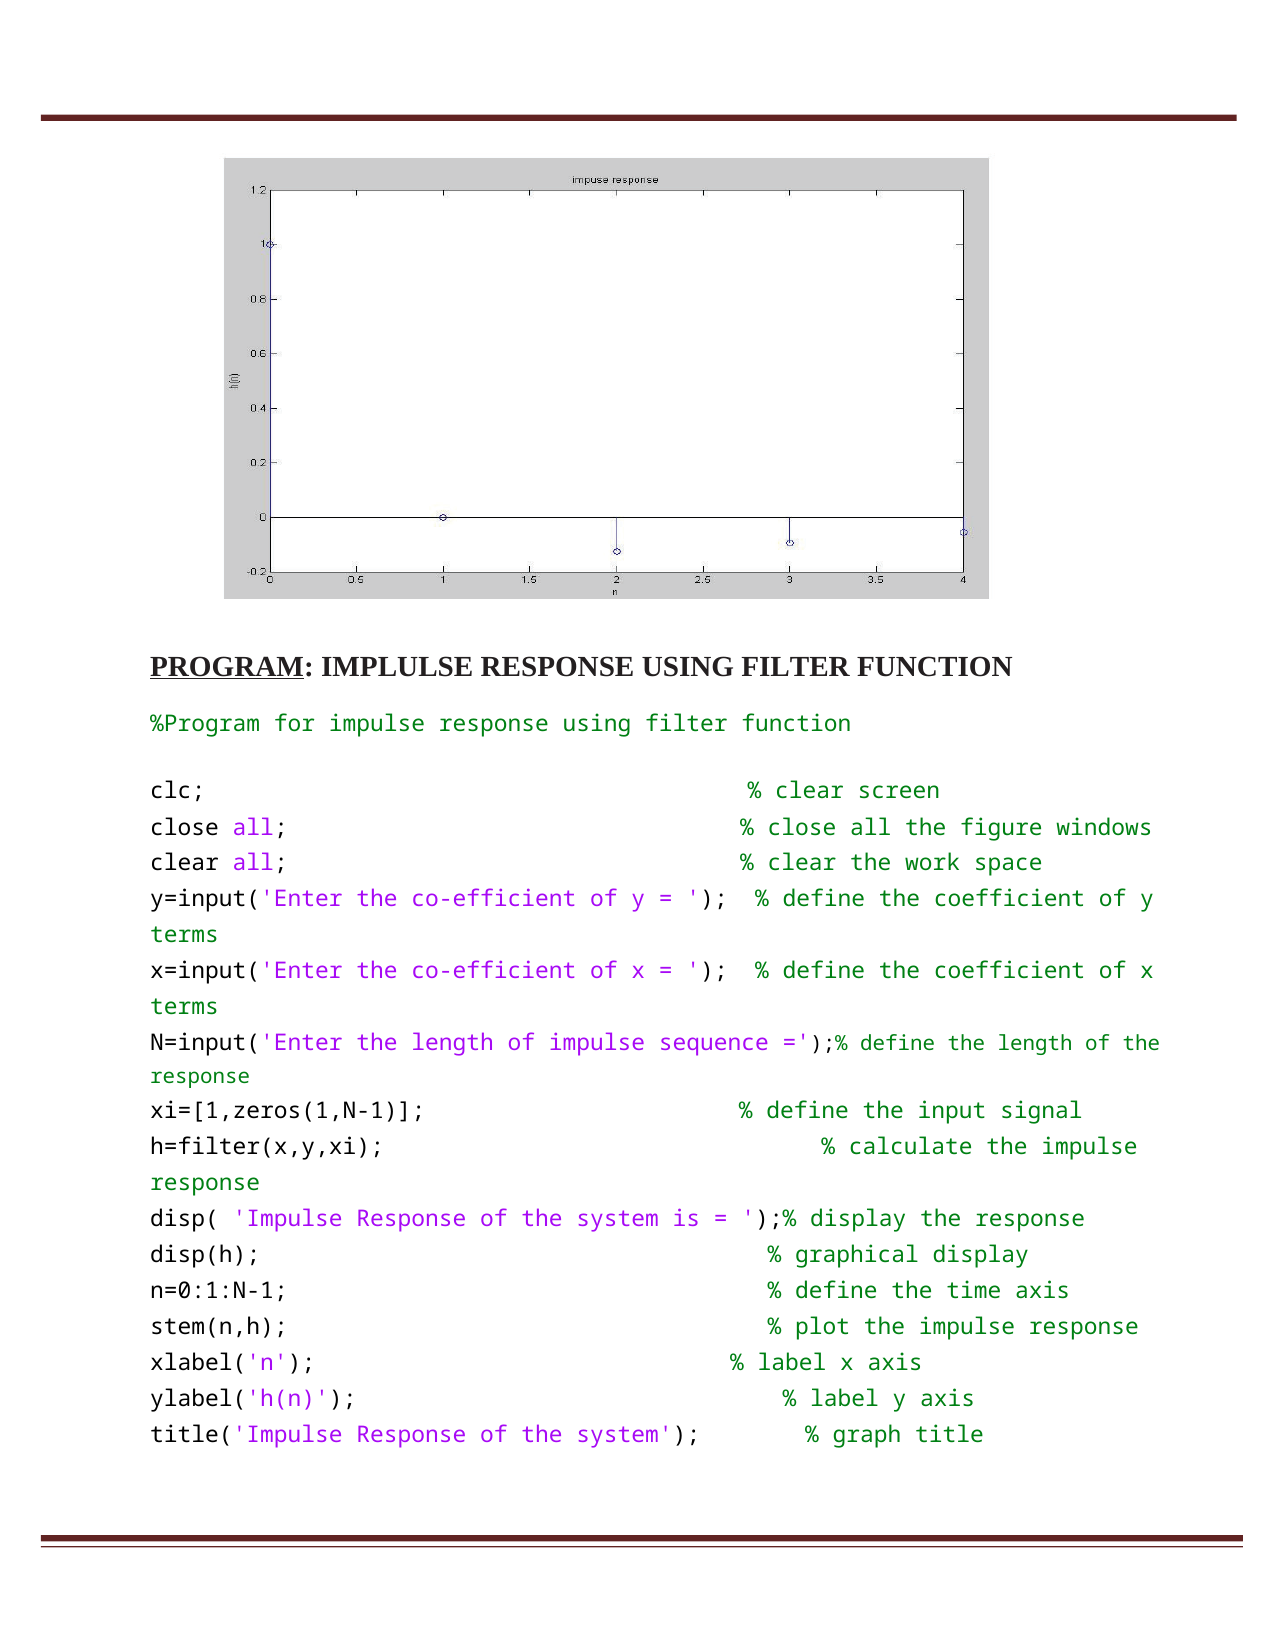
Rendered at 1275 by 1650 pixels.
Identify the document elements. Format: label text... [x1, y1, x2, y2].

text disp(h); % graphical display [150, 1238, 1211, 1269]
text disp( 'Impulse Response of the system is = ');% display the response [150, 1202, 1211, 1233]
text clc; % clear screen [150, 774, 1211, 806]
text ylabel('h(n)'); % label y axis [150, 1382, 1211, 1413]
text xi=[1,zeros(1,N-1)]; % define the input signal [150, 1094, 1211, 1125]
text y=input('Enter the co-efficient of y = '); % define the coefficient of y terms [150, 882, 1211, 949]
text stem(n,h); % plot the impulse response [150, 1310, 1211, 1341]
subtitle PROGRAM: IMPLULSE RESPONSE USING FILTER FUNCTION [150, 649, 1211, 682]
text close all; % close all the figure windows [150, 810, 1211, 842]
text title('Impulse Response of the system'); % graph title [150, 1417, 1211, 1449]
text x=input('Enter the co-efficient of x = '); % define the coefficient of x terms [150, 954, 1211, 1021]
text %Program for impulse response using filter function [150, 707, 1211, 738]
text clear all; % clear the work space [150, 846, 1211, 878]
text N=input('Enter the length of impulse sequence =');% define the length of the response [150, 1026, 1211, 1090]
picture [207, 150, 1012, 599]
text h=filter(x,y,xi); % calculate the impulse response [150, 1130, 1211, 1197]
text xlabel('n'); % label x axis [150, 1346, 1211, 1377]
text n=0:1:N-1; % define the time axis [150, 1274, 1211, 1305]
